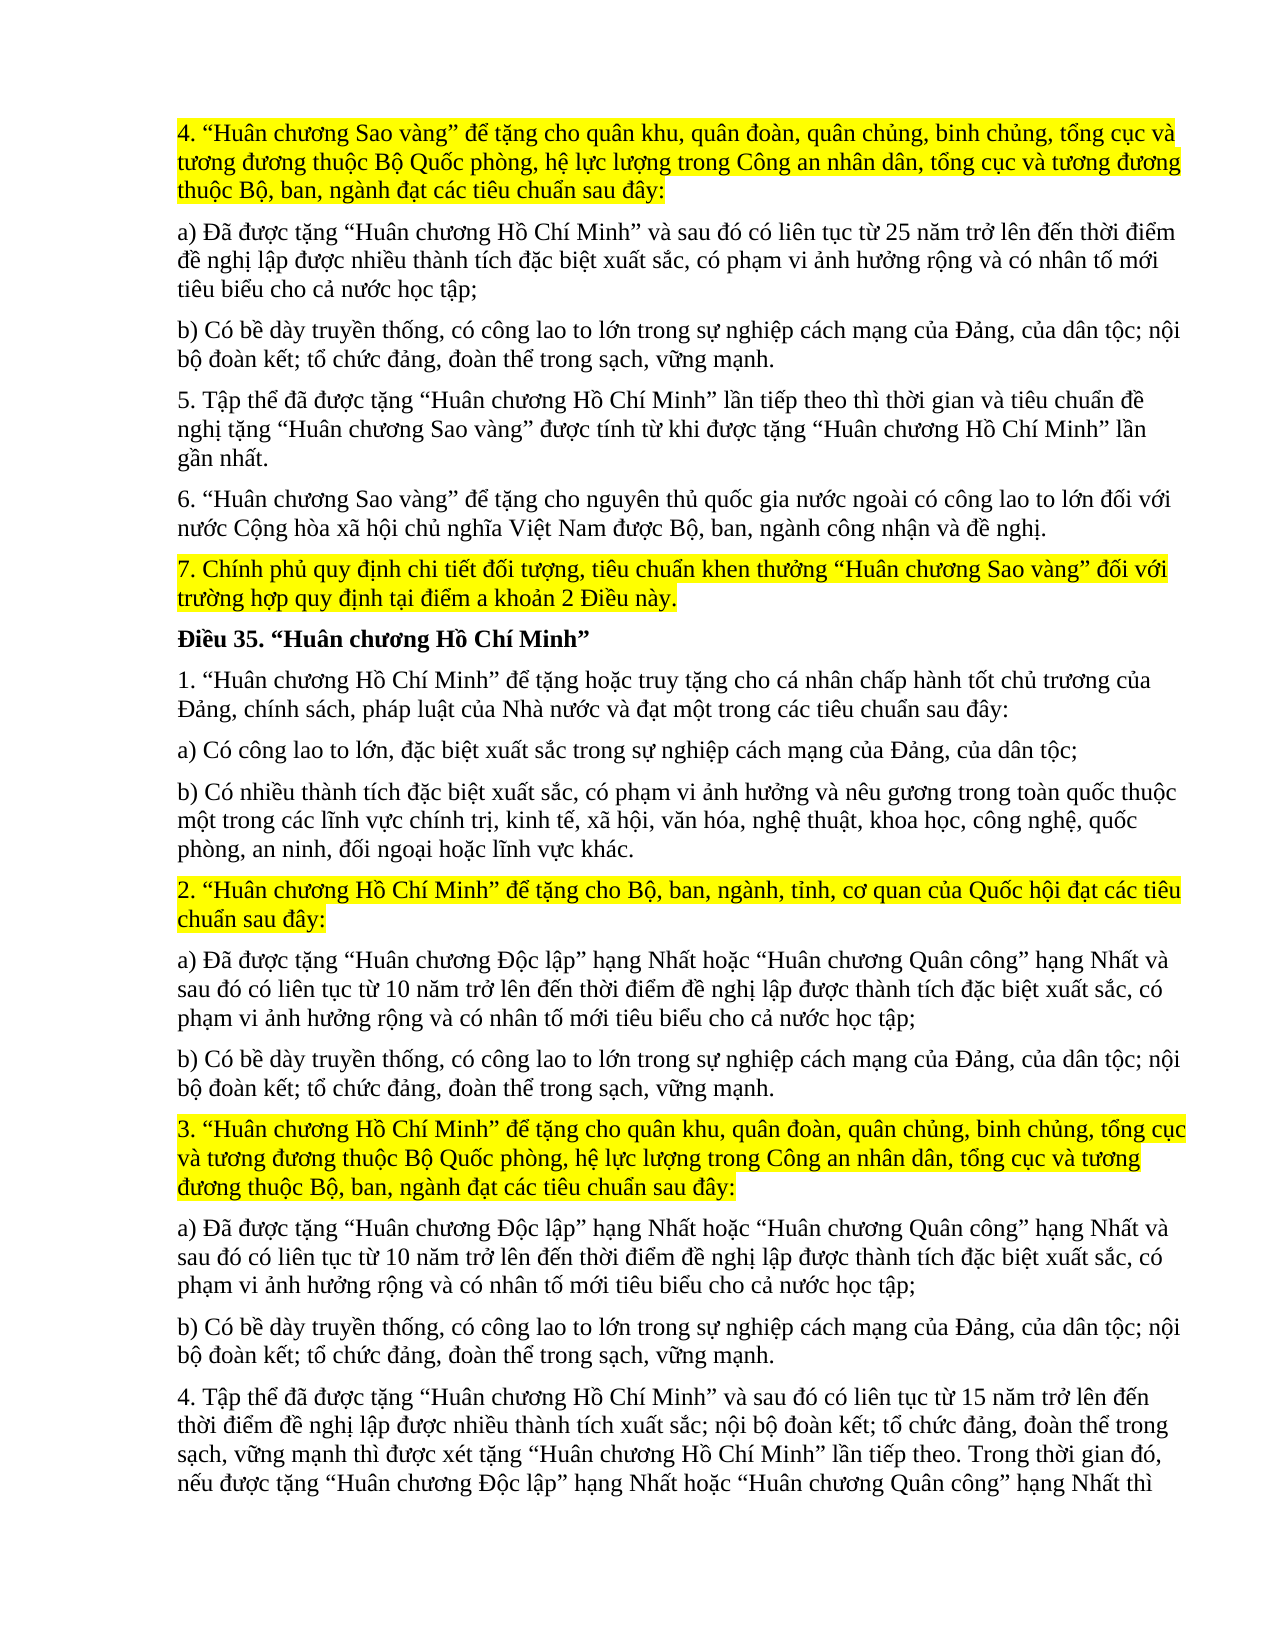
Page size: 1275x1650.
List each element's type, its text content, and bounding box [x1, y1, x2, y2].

text 5. Tập thể đã được tặng “Huân chương Hồ Chí Minh” lần tiếp theo thì thời gian và tiêu chuẩn đề nghị tặng “Huân chương Sao vàng” được tính từ khi được tặng “Huân chương Hồ Chí Minh” lần gần nhất. [177, 386, 1186, 472]
text a) Đã được tặng “Huân chương Độc lập” hạng Nhất hoặc “Huân chương Quân công” hạng Nhất và sau đó có liên tục từ 10 năm trở lên đến thời điểm đề nghị lập được thành tích đặc biệt xuất sắc, có phạm vi ảnh hưởng rộng và có nhân tố mới tiêu biểu cho cả nước học tập; [177, 946, 1186, 1032]
text 4. “Huân chương Sao vàng” để tặng cho quân khu, quân đoàn, quân chủng, binh chủng, tổng cục và tương đương thuộc Bộ Quốc phòng, hệ lực lượng trong Công an nhân dân, tổng cục và tương đương thuộc Bộ, ban, ngành đạt các tiêu chuẩn sau đây: [665, 118, 1186, 204]
text 3. “Huân chương Hồ Chí Minh” để tặng cho quân khu, quân đoàn, quân chủng, binh chủng, tổng cục và tương đương thuộc Bộ Quốc phòng, hệ lực lượng trong Công an nhân dân, tổng cục và tương đương thuộc Bộ, ban, ngành đạt các tiêu chuẩn sau đây: [736, 1143, 1186, 1201]
text Điều 35. “Huân chương Hồ Chí Minh” [177, 624, 1186, 653]
text 1. “Huân chương Hồ Chí Minh” để tặng hoặc truy tặng cho cá nhân chấp hành tốt chủ trương của Đảng, chính sách, pháp luật của Nhà nước và đạt một trong các tiêu chuẩn sau đây: [177, 666, 1186, 723]
text a) Có công lao to lớn, đặc biệt xuất sắc trong sự nghiệp cách mạng của Đảng, của dân tộc; [177, 736, 1186, 764]
text 7. Chính phủ quy định chi tiết đối tượng, tiêu chuẩn khen thưởng “Huân chương Sao vàng” đối với trường hợp quy định tại điểm a khoản 2 Điều này. [677, 554, 1186, 612]
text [177, 1382, 1186, 1497]
text 2. “Huân chương Hồ Chí Minh” để tặng cho Bộ, ban, ngành, tỉnh, cơ quan của Quốc hội đạt các tiêu chuẩn sau đây: [326, 876, 1186, 933]
text a) Đã được tặng “Huân chương Độc lập” hạng Nhất hoặc “Huân chương Quân công” hạng Nhất và sau đó có liên tục từ 10 năm trở lên đến thời điểm đề nghị lập được thành tích đặc biệt xuất sắc, có phạm vi ảnh hưởng rộng và có nhân tố mới tiêu biểu cho cả nước học tập; [177, 1213, 1186, 1299]
text b) Có nhiều thành tích đặc biệt xuất sắc, có phạm vi ảnh hưởng và nêu gương trong toàn quốc thuộc một trong các lĩnh vực chính trị, kinh tế, xã hội, văn hóa, nghệ thuật, khoa học, công nghệ, quốc phòng, an ninh, đối ngoại hoặc lĩnh vực khác. [177, 777, 1186, 863]
text 6. “Huân chương Sao vàng” để tặng cho nguyên thủ quốc gia nước ngoài có công lao to lớn đối với nước Cộng hòa xã hội chủ nghĩa Việt Nam được Bộ, ban, ngành công nhận và đề nghị. [177, 484, 1186, 542]
